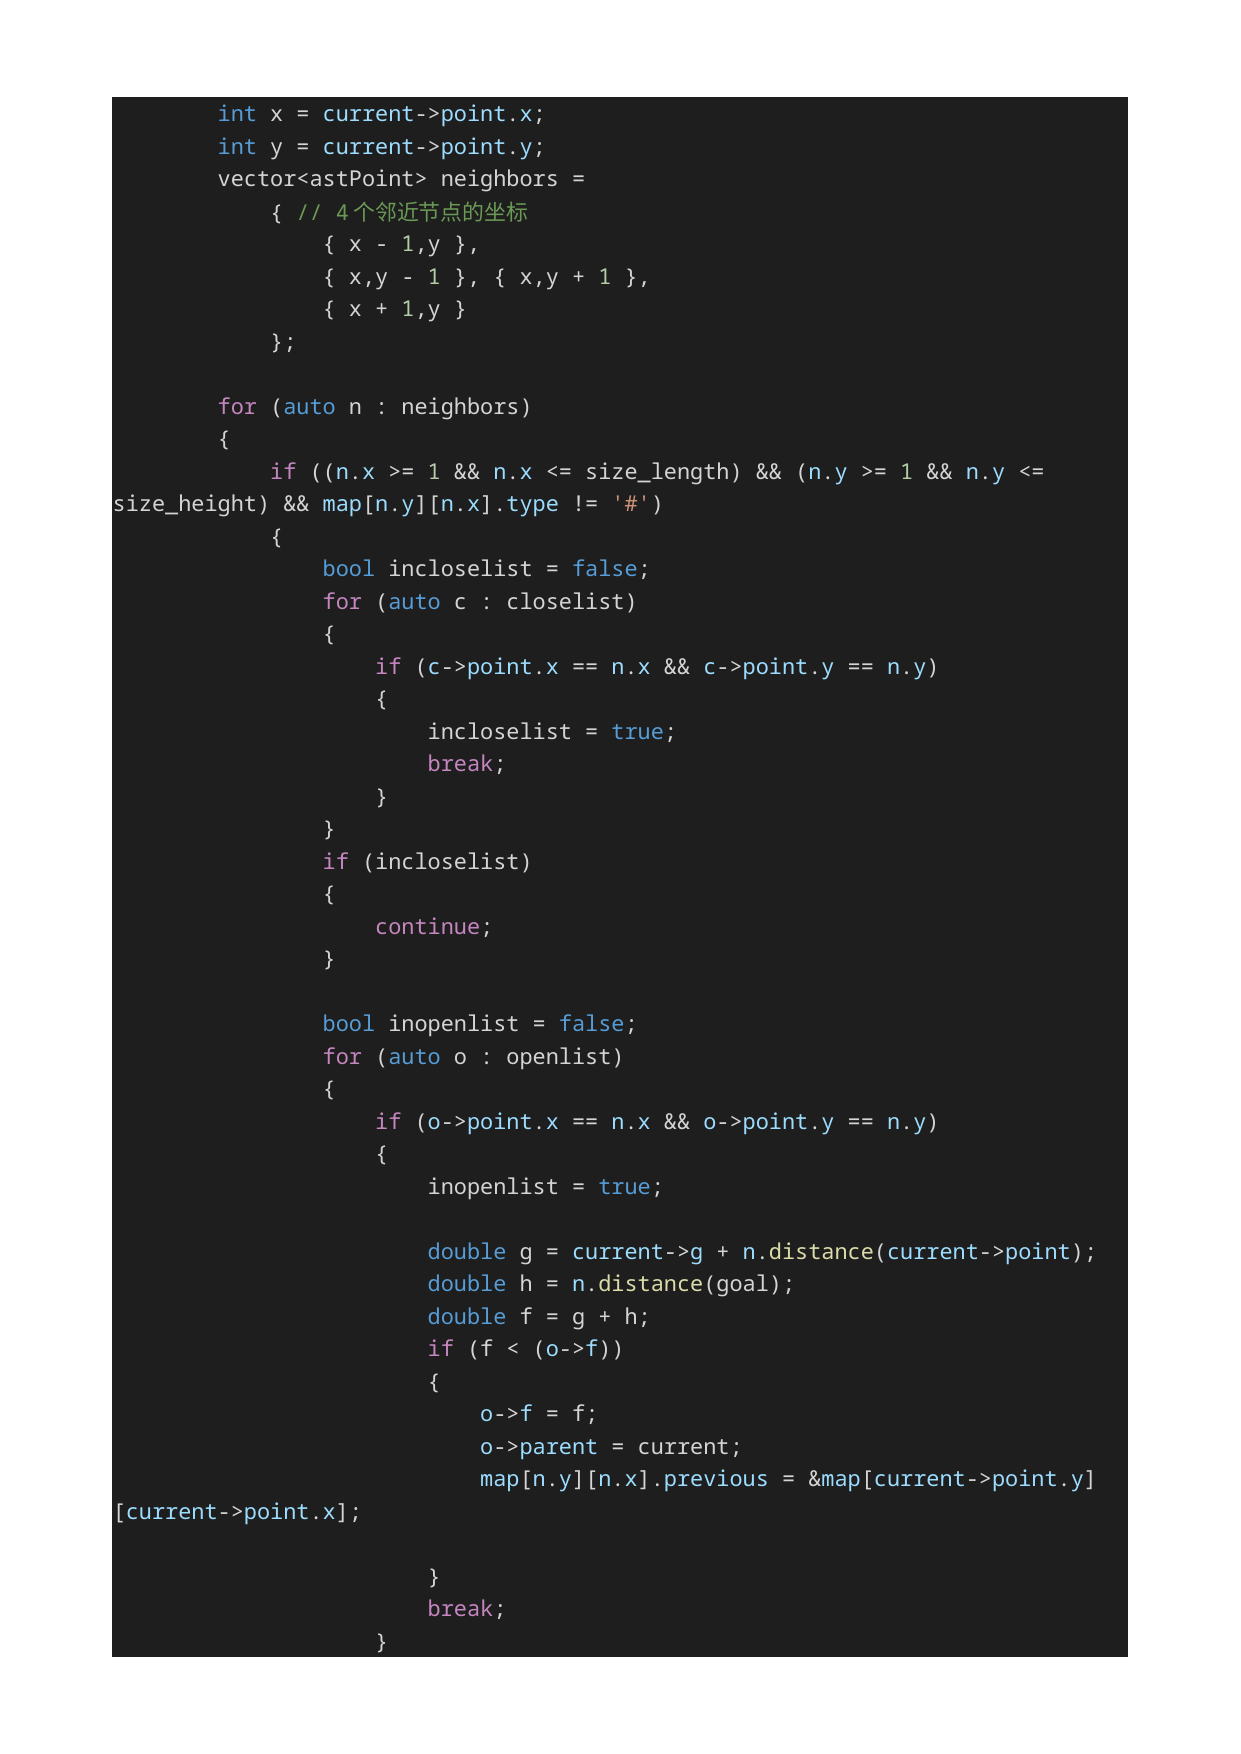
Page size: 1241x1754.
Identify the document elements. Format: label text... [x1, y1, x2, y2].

text { [112, 877, 1128, 909]
text if ((n.x >= 1 && n.x <= size_length) && (n.y >= 1 && n.y <= size_height) && map[n.y][n.x].type != '#') [112, 454, 1128, 519]
text map[n.y][n.x].previous = &map[current->point.y][current->point.x]; [112, 1462, 1128, 1527]
text for (auto n : neighbors) [112, 389, 1128, 422]
text bool inopenlist = false; [112, 1007, 1128, 1039]
text int x = current->point.x; [112, 97, 1128, 129]
text { [112, 1364, 1128, 1397]
text for (auto c : closelist) [112, 584, 1128, 617]
text if (o->point.x == n.x && o->point.y == n.y) [112, 1104, 1128, 1137]
text double f = g + h; [112, 1299, 1128, 1332]
text } [112, 1559, 1128, 1592]
text }; [112, 324, 1128, 357]
text } [112, 942, 1128, 974]
text vector<astPoint> neighbors = [112, 162, 1128, 194]
text { x,y - 1 }, { x,y + 1 }, [112, 259, 1128, 292]
text { [112, 422, 1128, 454]
text { x - 1,y }, [112, 227, 1128, 259]
text incloselist = true; [112, 714, 1128, 747]
text o->f = f; [112, 1397, 1128, 1429]
text double h = n.distance(goal); [112, 1267, 1128, 1299]
text } [112, 779, 1128, 812]
text if (incloselist) [112, 844, 1128, 877]
text if (c->point.x == n.x && c->point.y == n.y) [112, 649, 1128, 682]
text inopenlist = true; [112, 1169, 1128, 1202]
text if (f < (o->f)) [112, 1332, 1128, 1364]
text o->parent = current; [112, 1429, 1128, 1462]
text { [112, 682, 1128, 714]
text for (auto o : openlist) [112, 1039, 1128, 1072]
text { [112, 617, 1128, 649]
text } [112, 812, 1128, 844]
text break; [112, 1592, 1128, 1624]
text { // 4个邻近节点的坐标 [112, 194, 1128, 227]
text int y = current->point.y; [112, 129, 1128, 162]
text continue; [112, 909, 1128, 942]
text } [112, 1624, 1128, 1657]
text break; [112, 747, 1128, 779]
text { [112, 519, 1128, 552]
text { [112, 1137, 1128, 1169]
text { [112, 1072, 1128, 1104]
text { x + 1,y } [112, 292, 1128, 324]
text bool incloselist = false; [112, 552, 1128, 584]
text double g = current->g + n.distance(current->point); [112, 1234, 1128, 1267]
